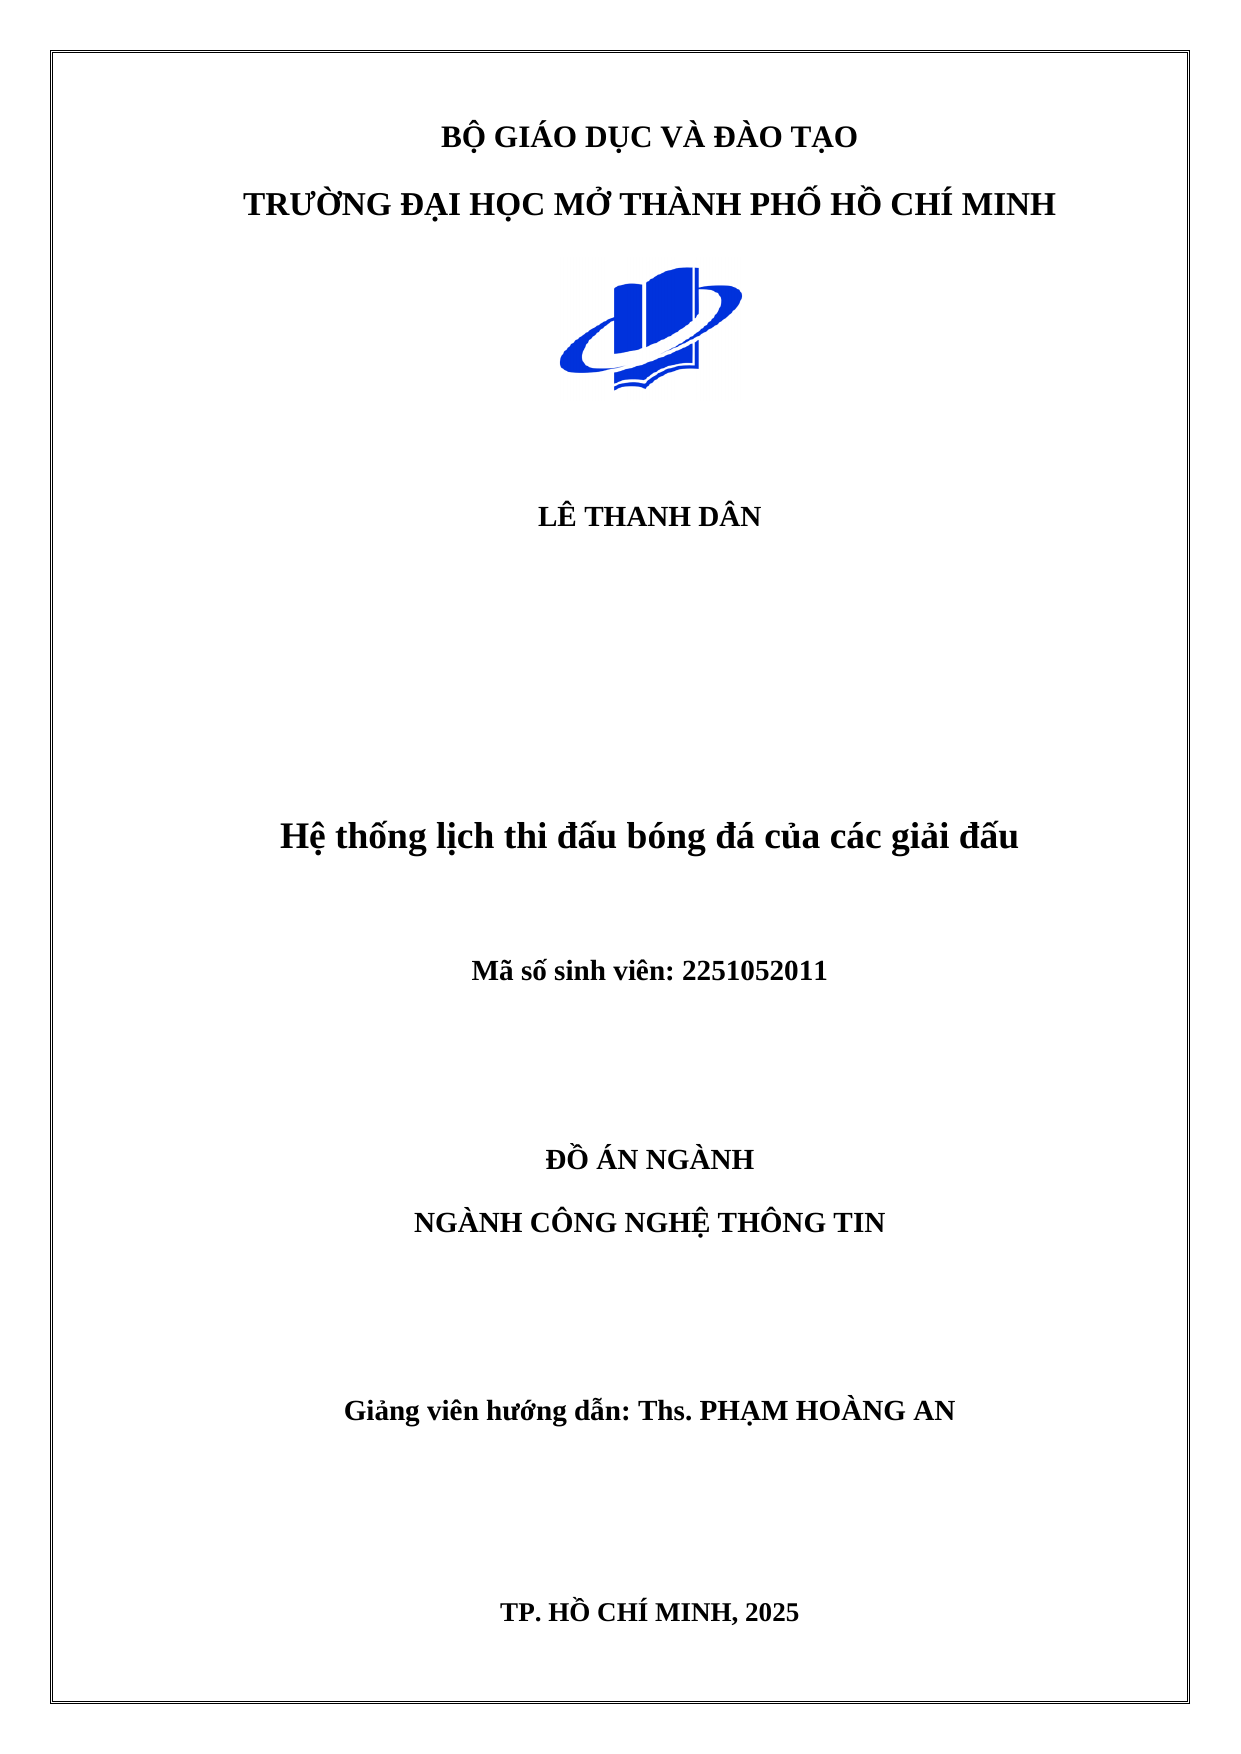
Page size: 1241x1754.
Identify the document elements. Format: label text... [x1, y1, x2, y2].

text ĐỒ ÁN NGÀNH [177, 1142, 1122, 1176]
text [177, 118, 1122, 154]
text Giảng viên hướng dẫn: Ths. PHẠM HOÀNG AN [177, 1393, 1122, 1427]
text Mã số sinh viên: 2251052011 [177, 953, 1122, 987]
text LÊ THANH DÂN [177, 499, 1122, 533]
text TRƯỜNG ĐẠI HỌC MỞ THÀNH PHỐ HỒ CHÍ MINH [177, 184, 1122, 223]
picture [517, 231, 780, 413]
text NGÀNH CÔNG NGHỆ THÔNG TIN [177, 1205, 1122, 1238]
text Hệ thống lịch thi đấu bóng đá của các giải đấu [177, 813, 1122, 857]
text TP. HỒ CHÍ MINH, 2025 [177, 1596, 1122, 1627]
